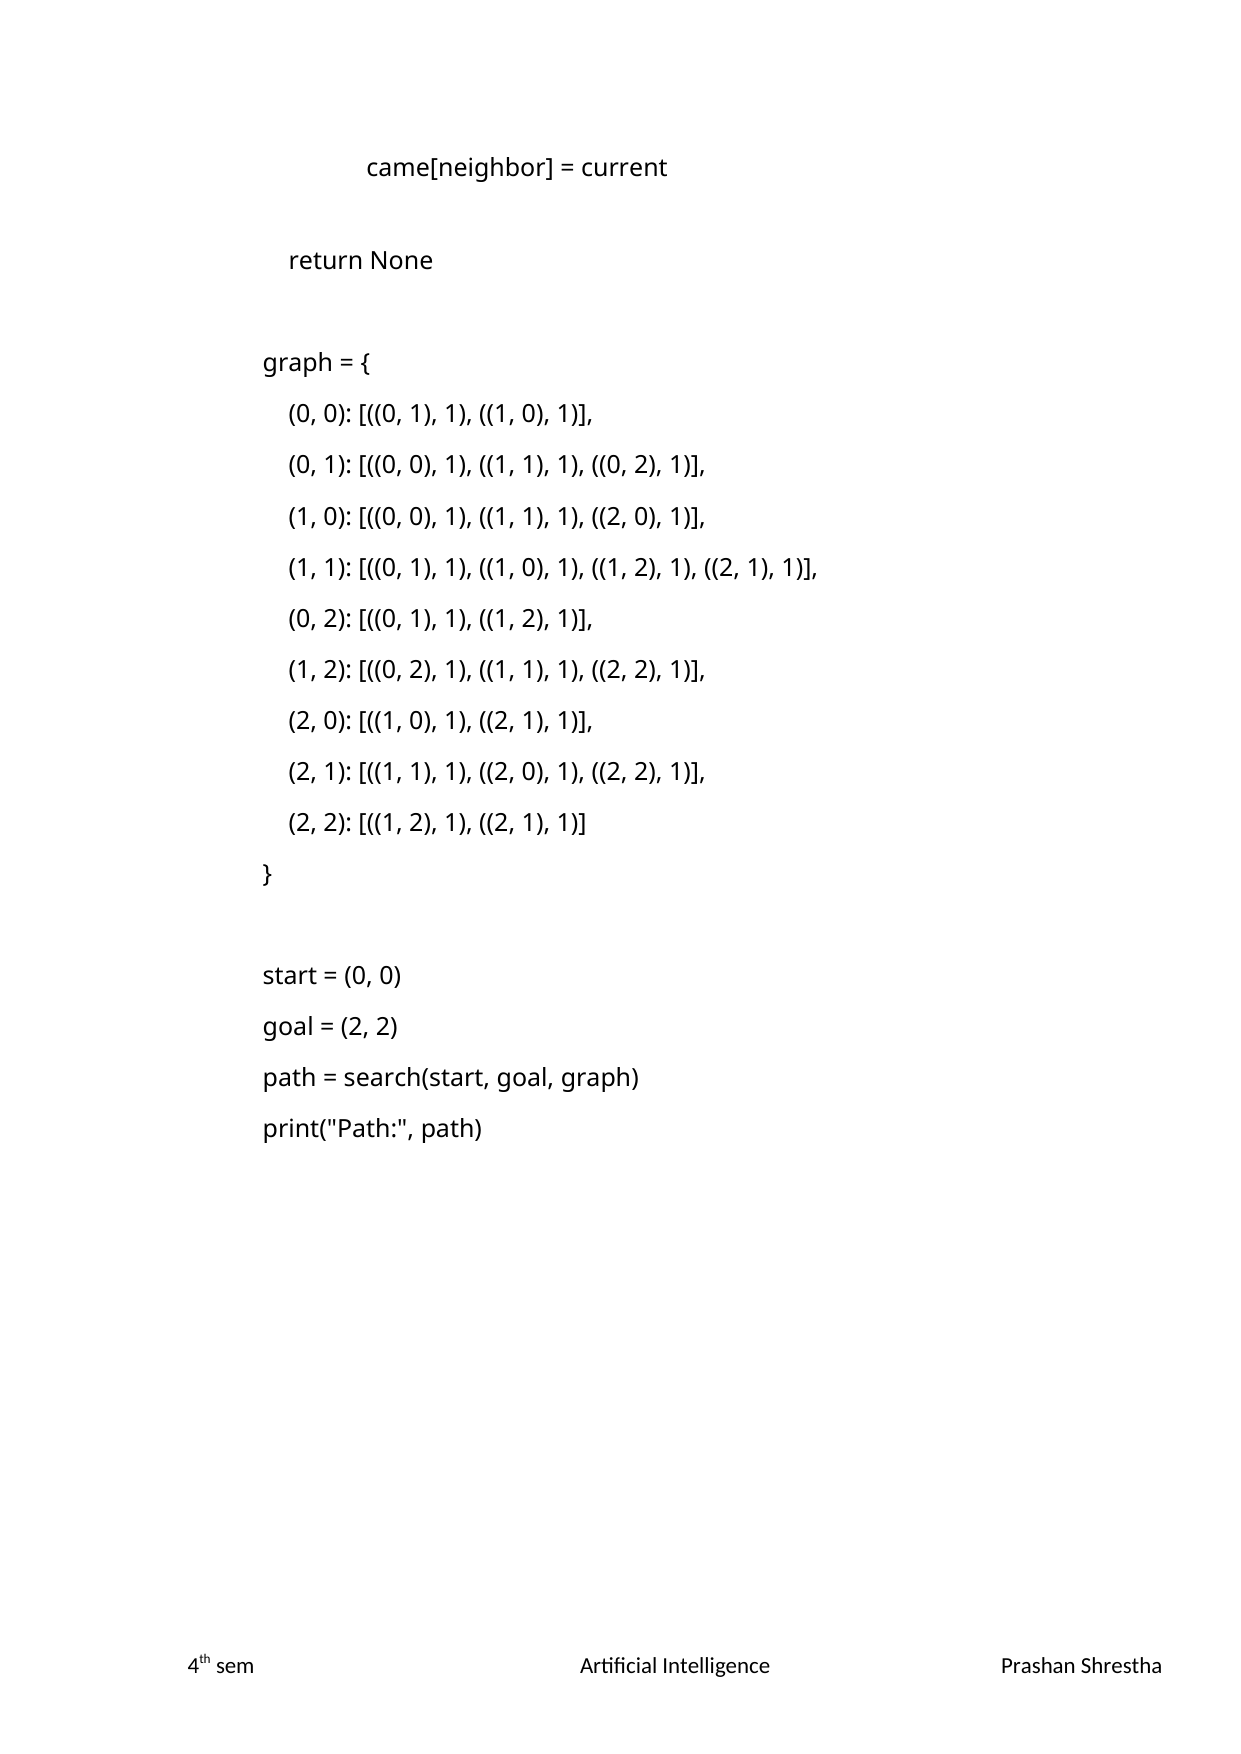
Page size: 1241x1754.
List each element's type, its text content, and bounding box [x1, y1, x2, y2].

text (2, 0): [((1, 0), 1), ((2, 1), 1)], [187, 702, 1090, 736]
text (0, 1): [((0, 0), 1), ((1, 1), 1), ((0, 2), 1)], [187, 447, 1090, 481]
text start = (0, 0) [187, 958, 1090, 992]
text path = search(start, goal, graph) [187, 1060, 1090, 1094]
text (2, 1): [((1, 1), 1), ((2, 0), 1), ((2, 2), 1)], [187, 753, 1090, 787]
text } [187, 856, 1090, 889]
text came[neighbor] = current [187, 150, 1090, 184]
text return None [187, 243, 1090, 277]
text print("Path:", path) [187, 1111, 1090, 1145]
text (1, 1): [((0, 1), 1), ((1, 0), 1), ((1, 2), 1), ((2, 1), 1)], [187, 549, 1090, 583]
text (1, 0): [((0, 0), 1), ((1, 1), 1), ((2, 0), 1)], [187, 498, 1090, 532]
text (2, 2): [((1, 2), 1), ((2, 1), 1)] [187, 804, 1090, 838]
text (0, 0): [((0, 1), 1), ((1, 0), 1)], [187, 396, 1090, 430]
text (1, 2): [((0, 2), 1), ((1, 1), 1), ((2, 2), 1)], [187, 651, 1090, 685]
text graph = { [187, 345, 1090, 379]
text (0, 2): [((0, 1), 1), ((1, 2), 1)], [187, 600, 1090, 634]
text goal = (2, 2) [187, 1009, 1090, 1043]
